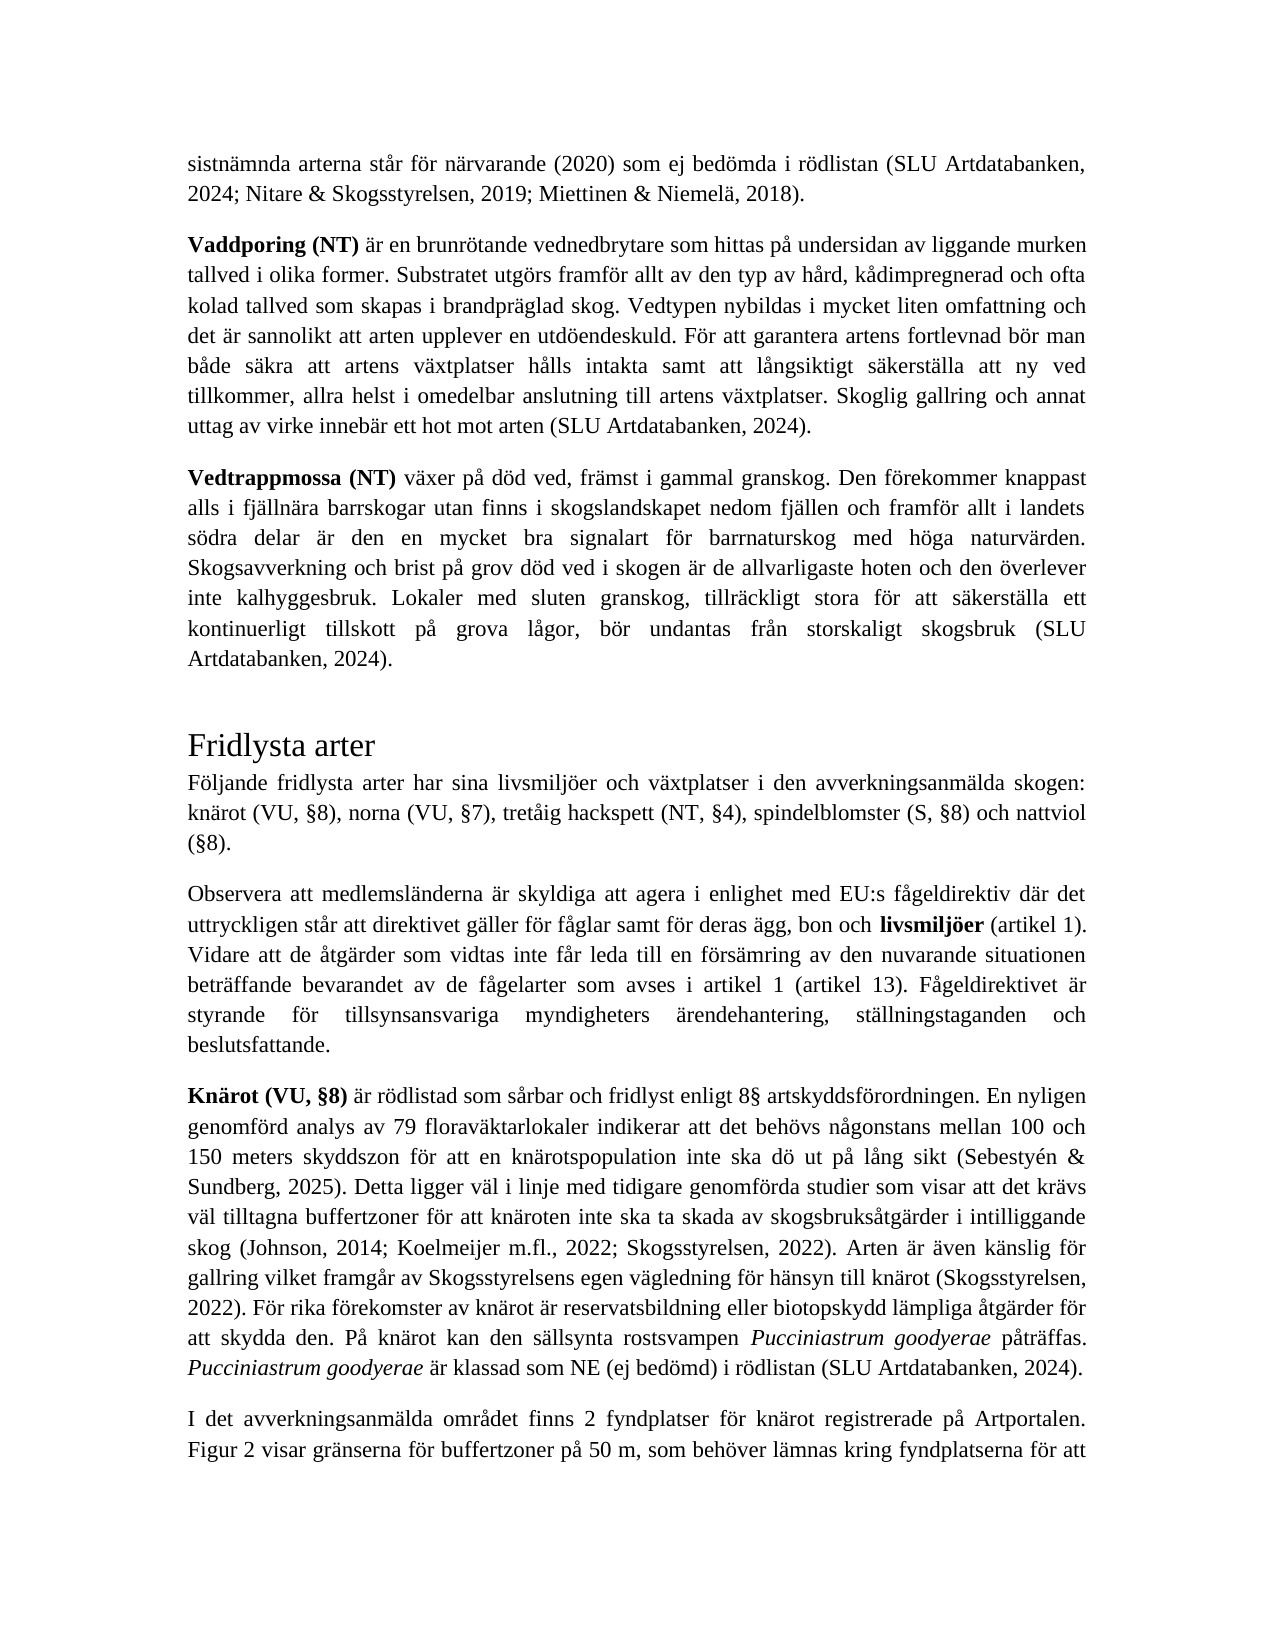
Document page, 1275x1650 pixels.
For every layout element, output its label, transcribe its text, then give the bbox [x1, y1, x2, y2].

text Knärot (VU, §8) är rödlistad som sårbar och fridlyst enligt 8§ artskyddsförordningen. En nyligen genomförd analys av 79 floraväktarlokaler indikerar att det behövs någonstans mellan 100 och 150 meters skyddszon för att en knärotspopulation inte ska dö ut på lång sikt (Sebestyén & Sundberg, 2025). Detta ligger väl i linje med tidigare genomförda studier som visar att det krävs väl tilltagna buffertzoner för att knäroten inte ska ta skada av skogsbruksåtgärder i intilliggande skog (Johnson, 2014; Koelmeijer m.fl., 2022; Skogsstyrelsen, 2022). Arten är även känslig för gallring vilket framgår av Skogsstyrelsens egen vägledning för hänsyn till knärot (Skogsstyrelsen, 2022). För rika förekomster av knärot är reservatsbildning eller biotopskydd lämpliga åtgärder för att skydda den. På knärot kan den sällsynta rostsvampen Pucciniastrum goodyerae påträffas. Pucciniastrum goodyerae är klassad som NE (ej bedömd) i rödlistan (SLU Artdatabanken, 2024). [187, 1083, 1087, 1381]
text Vaddporing (NT) är en brunrötande vednedbrytare som hittas på undersidan av liggande murken tallved i olika former. Substratet utgörs framför allt av den typ av hård, kådimpregnerad och ofta kolad tallved som skapas i brandpräglad skog. Vedtypen nybildas i mycket liten omfattning och det är sannolikt att arten upplever en utdöendeskuld. För att garantera artens fortlevnad bör man både säkra att artens växtplatser hålls intakta samt att långsiktigt säkerställa att ny ved tillkommer, allra helst i omedelbar anslutning till artens växtplatser. Skoglig gallring och annat uttag av virke innebär ett hot mot arten (SLU Artdatabanken, 2024). [187, 231, 1087, 439]
text Vedtrappmossa (NT) växer på död ved, främst i gammal granskog. Den förekommer knappast alls i fjällnära barrskogar utan finns i skogslandskapet nedom fjällen och framför allt i landets södra delar är den en mycket bra signalart för barrnaturskog med höga naturvärden. Skogsavverkning och brist på grov död ved i skogen är de allvarligaste hoten och den överlever inte kalhyggesbruk. Lokaler med sluten granskog, tillräckligt stora för att säkerställa ett kontinuerligt tillskott på grova lågor, bör undantas från storskaligt skogsbruk (SLU Artdatabanken, 2024). [187, 463, 1087, 671]
text Observera att medlemsländerna är skyldiga att agera i enlighet med EU:s fågeldirektiv där det uttryckligen står att direktivet gäller för fåglar samt för deras ägg, bon och livsmiljöer (artikel 1). Vidare att de åtgärder som vidtas inte får leda till en försämring av den nuvarande situationen beträffande bevarandet av de fågelarter som avses i artikel 1 (artikel 13). Fågeldirektivet är styrande för tillsynsansvariga myndigheters ärendehantering, ställningstaganden och beslutsfattande. [187, 881, 1087, 1058]
subtitle Fridlysta arter [187, 725, 1087, 763]
text Följande fridlysta arter har sina livsmiljöer och växtplatser i den avverkningsanmälda skogen: knärot (VU, §8), norna (VU, §7), tretåig hackspett (NT, §4), spindelblomster (S, §8) och nattviol (§8). [187, 769, 1087, 856]
